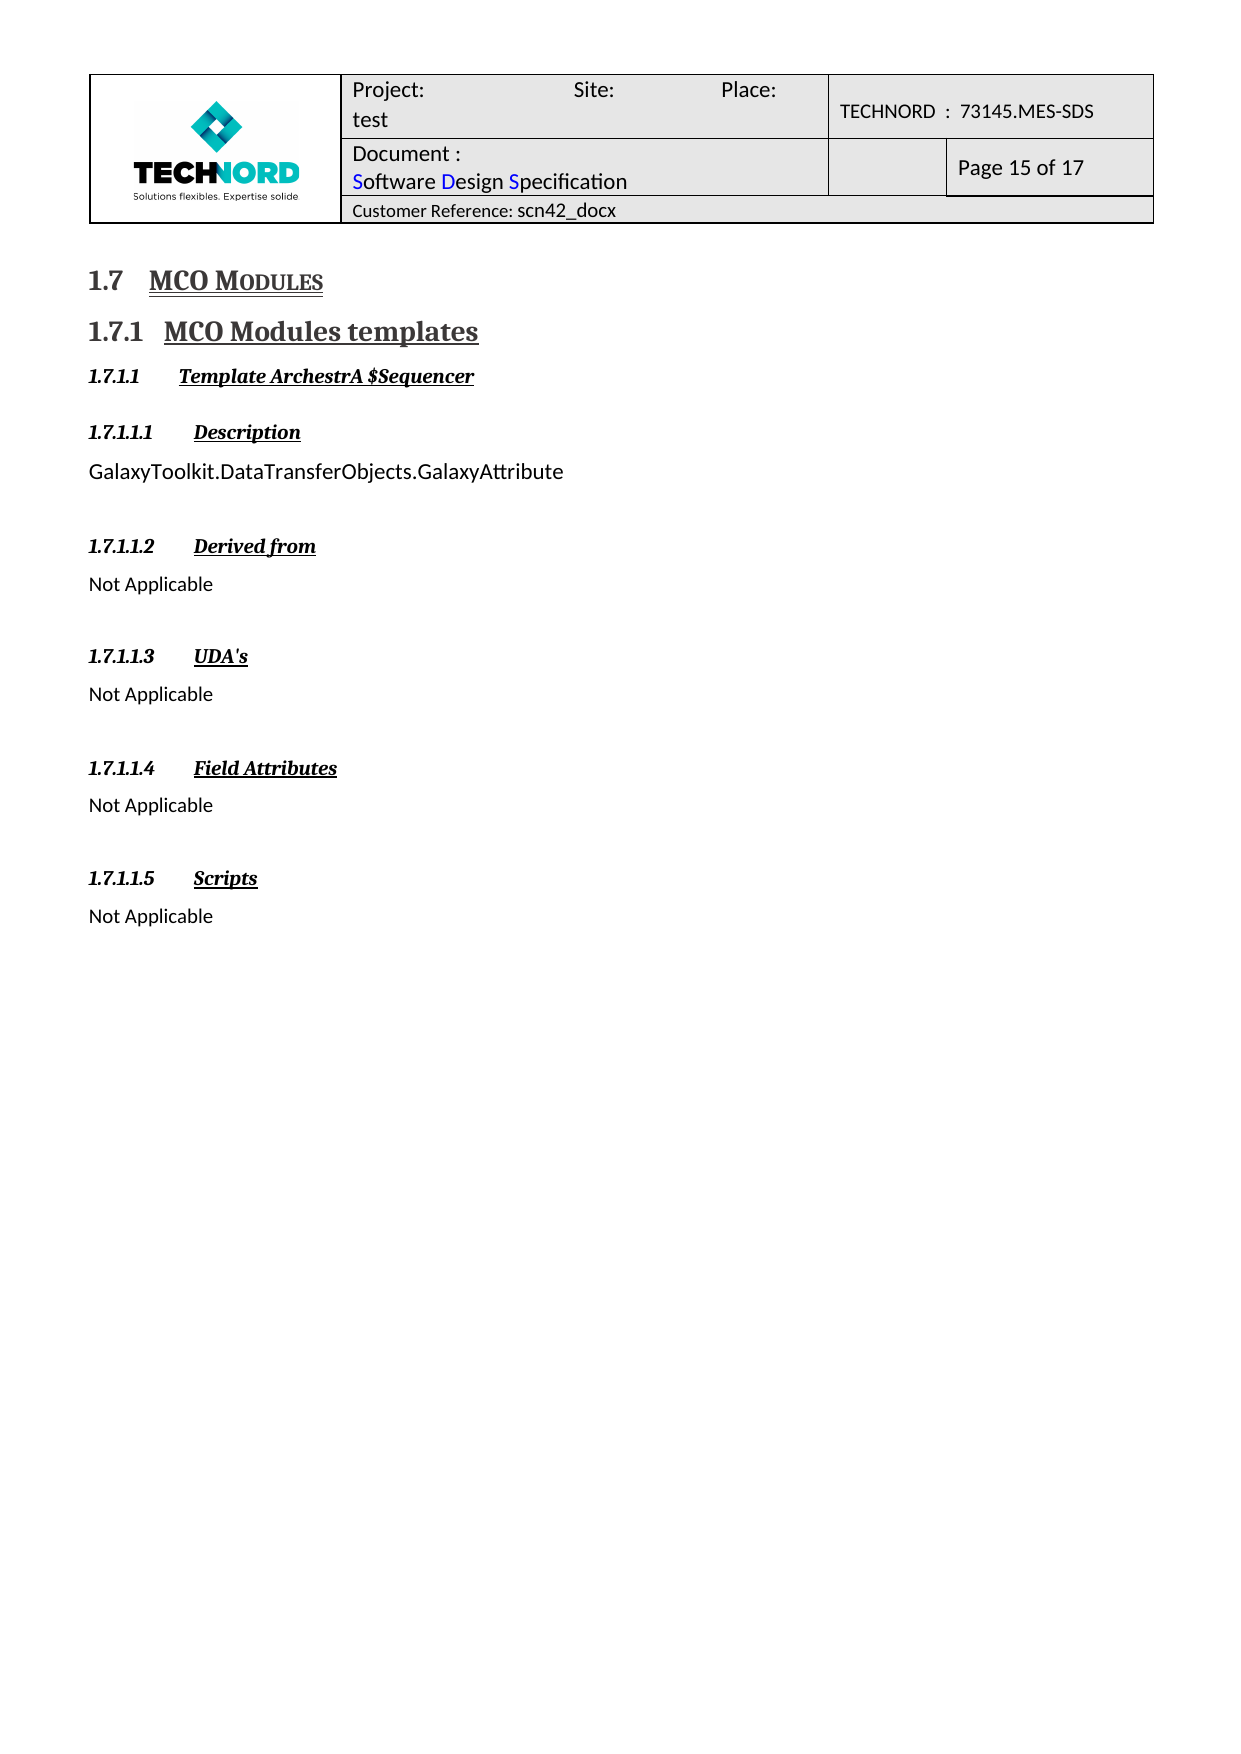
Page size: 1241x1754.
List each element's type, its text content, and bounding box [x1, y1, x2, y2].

subtitle UDA's [89, 645, 1152, 669]
text Not Applicable [89, 571, 1152, 626]
text GalaxyToolkit.DataTransferObjects.GalaxyAttribute [89, 457, 1152, 515]
text Not Applicable [89, 793, 1152, 848]
text Not Applicable [89, 903, 1152, 959]
subtitle Description [89, 421, 1152, 445]
subtitle Template ArchestrA $Sequencer [89, 365, 1152, 389]
text Not Applicable [89, 682, 1152, 737]
subtitle Field Attributes [89, 756, 1152, 780]
subtitle Derived from [89, 534, 1152, 558]
subtitle MCO Modules templates [89, 315, 1152, 348]
picture [133, 101, 300, 201]
subtitle Scripts [89, 867, 1152, 891]
subtitle MCO Modules [89, 264, 1152, 298]
